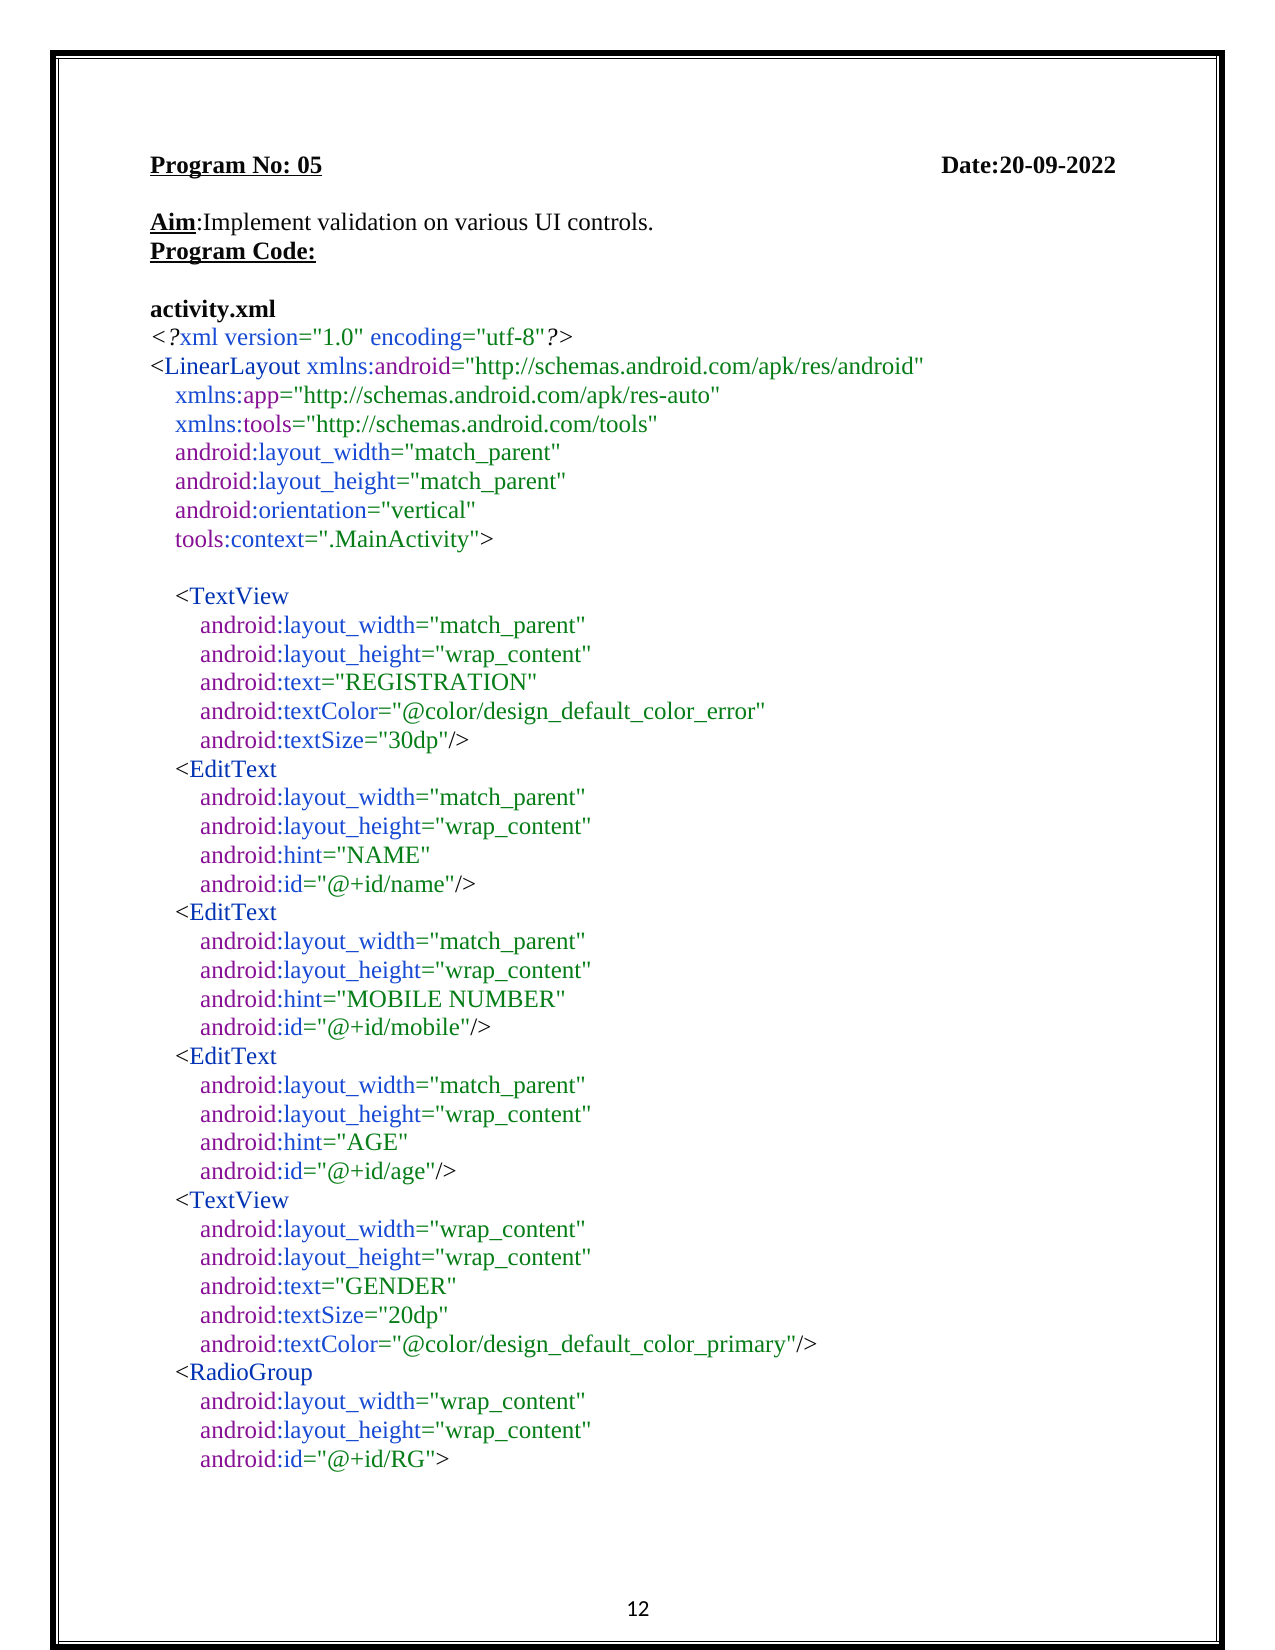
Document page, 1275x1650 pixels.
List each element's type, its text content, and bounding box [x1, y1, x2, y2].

text Program Code: [150, 236, 1125, 265]
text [150, 322, 1125, 1472]
text Aim:Implement validation on various UI controls. [150, 207, 1125, 236]
text activity.xml [150, 294, 1125, 322]
text Program No: 05 Date:20-09-2022 [150, 150, 1125, 179]
